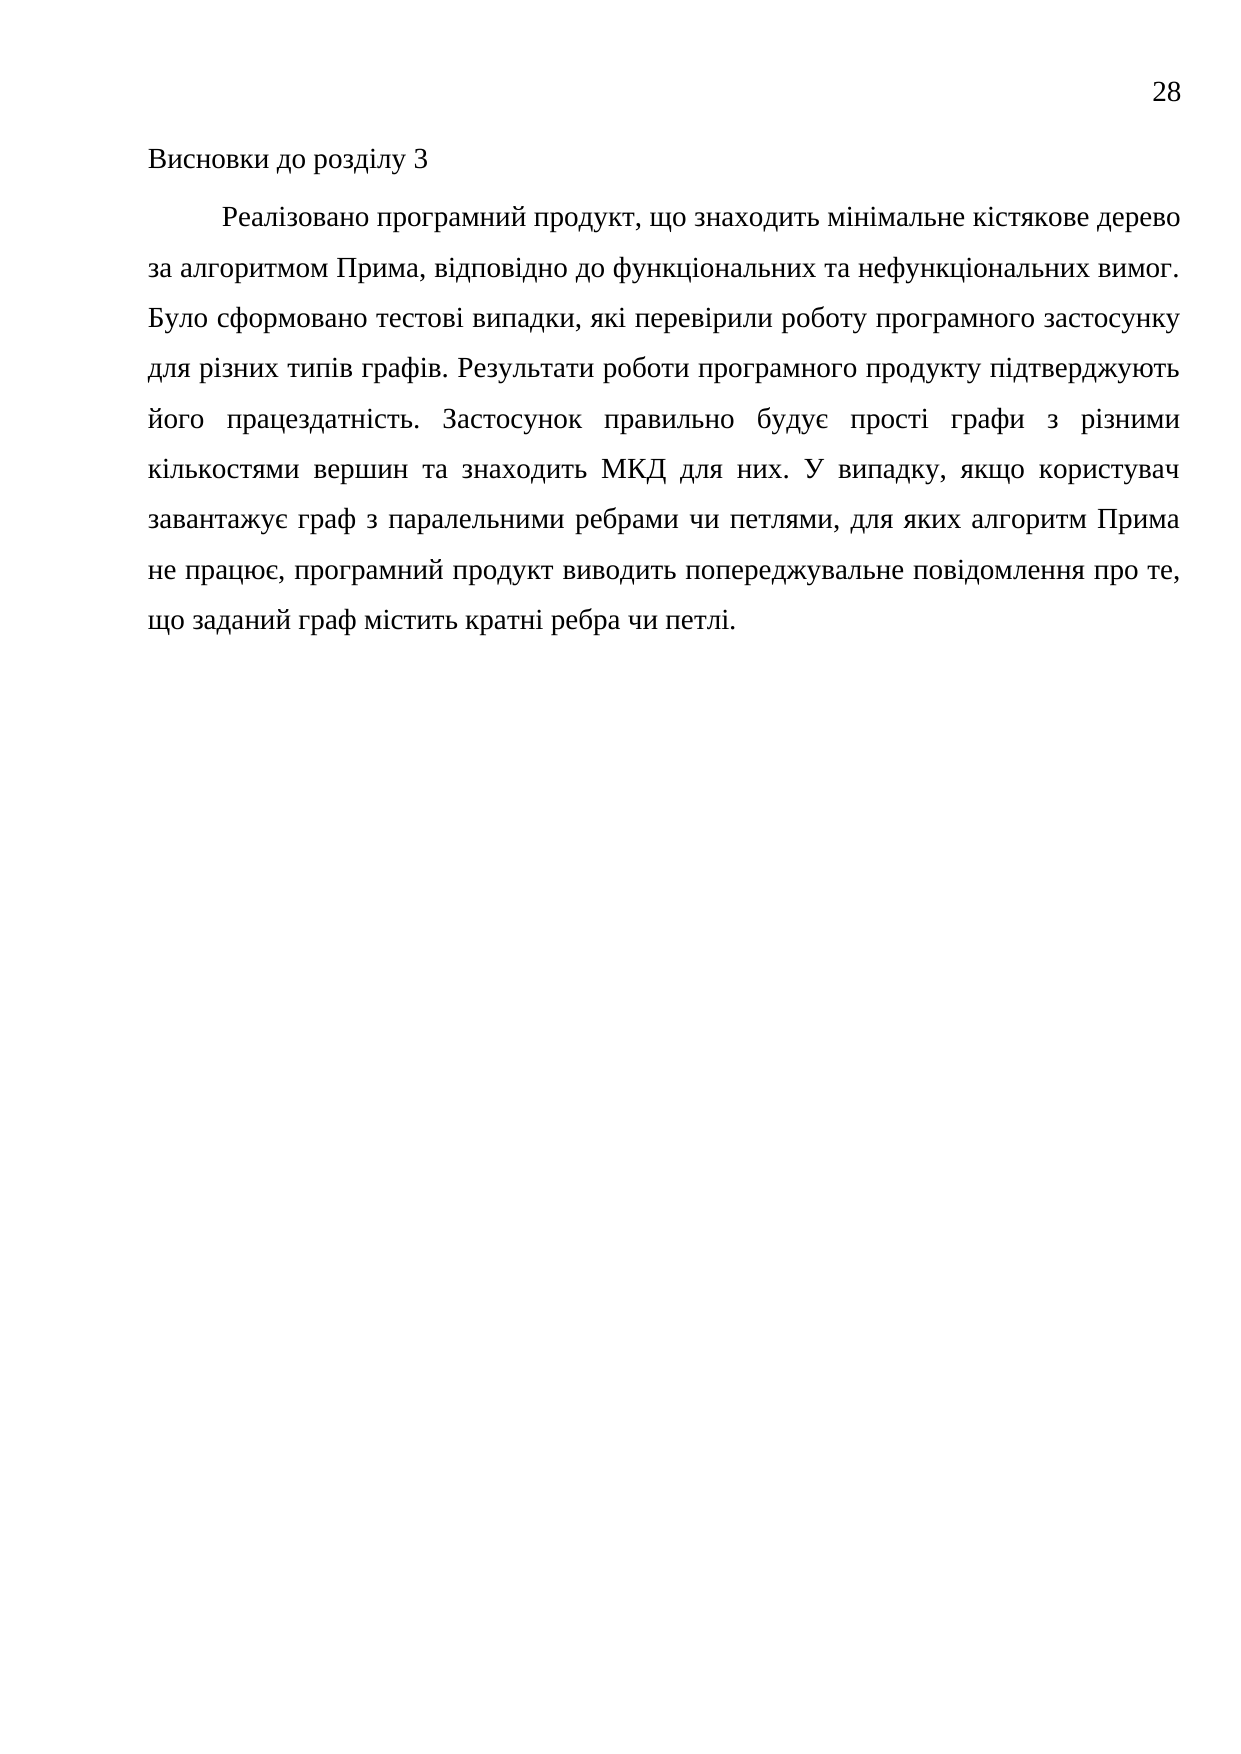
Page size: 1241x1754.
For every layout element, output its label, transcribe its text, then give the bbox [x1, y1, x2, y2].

subtitle Висновки до розділу 3 [148, 141, 1181, 174]
text Реалізовано програмний продукт, що знаходить мінімальне кістякове дерево за алгоритмом Прима, відповідно до функціональних та нефункціональних вимог. Було сформовано тестові випадки, які перевірили роботу програмного застосунку для різних типів графів. Результати роботи програмного продукту підтверджують його працездатність. Застосунок правильно будує прості графи з різними кількостями вершин та знаходить МКД для них. У випадку, якщо користувач завантажує граф з паралельними ребрами чи петлями, для яких алгоритм Прима не працює, програмний продукт виводить попереджувальне повідомлення про те, що заданий граф містить кратні ребра чи петлі. [148, 199, 1181, 636]
